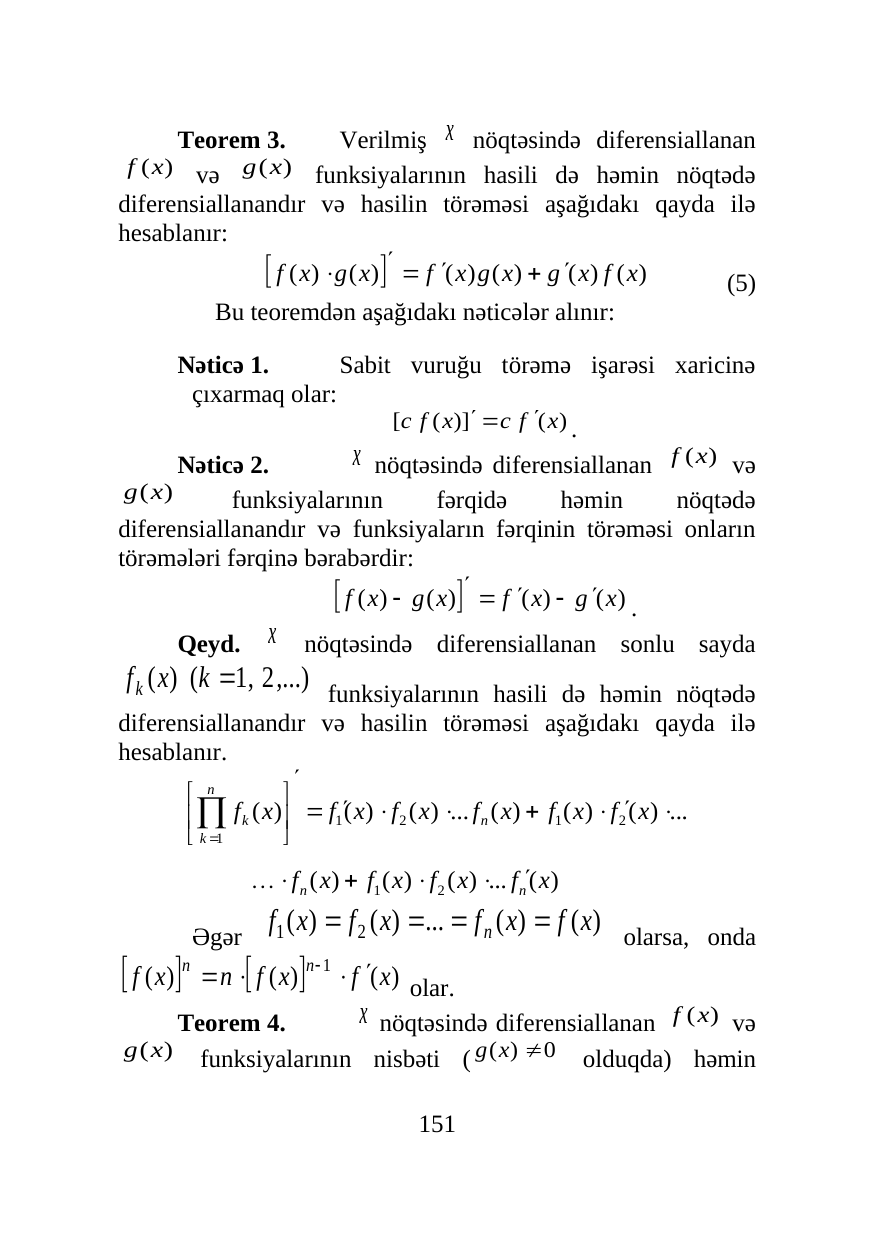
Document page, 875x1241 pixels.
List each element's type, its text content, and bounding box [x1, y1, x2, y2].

text Əgər olarsa, onda olar. [118, 901, 756, 1002]
text Nəticə 2. nöqtəsində diferensiallanan və funksiyalarının fərqidə həmin nöqtədə diferensiallanandır və funksiyaların fərqinin törəməsi onların törəmələri fərqinə bərabərdir: [118, 443, 756, 572]
text Nəticə 1. Sabit vuruğu törəmə işarəsi xaricinə çıxarmaq olar: [177, 350, 756, 407]
text . [212, 407, 756, 443]
text . [212, 572, 756, 622]
text Qeyd. nöqtəsində diferensiallanan sonlu sayda funksiyalarının hasili də həmin nöqtədə diferensiallanandır və hasilin törəməsi aşağıdakı qayda ilə hesablanır. [118, 622, 756, 766]
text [118, 1002, 756, 1073]
text Teorem 3. Verilmiş nöqtəsində diferensiallanan və funksiyalarının hasili də həmin nöqtədə diferensiallanandır və hasilin törəməsi aşağıdakı qayda ilə hesablanır: [118, 118, 756, 247]
text (5) [215, 247, 756, 297]
text Bu teoremdən aşağıdakı nəticələr alınır: [215, 297, 756, 326]
